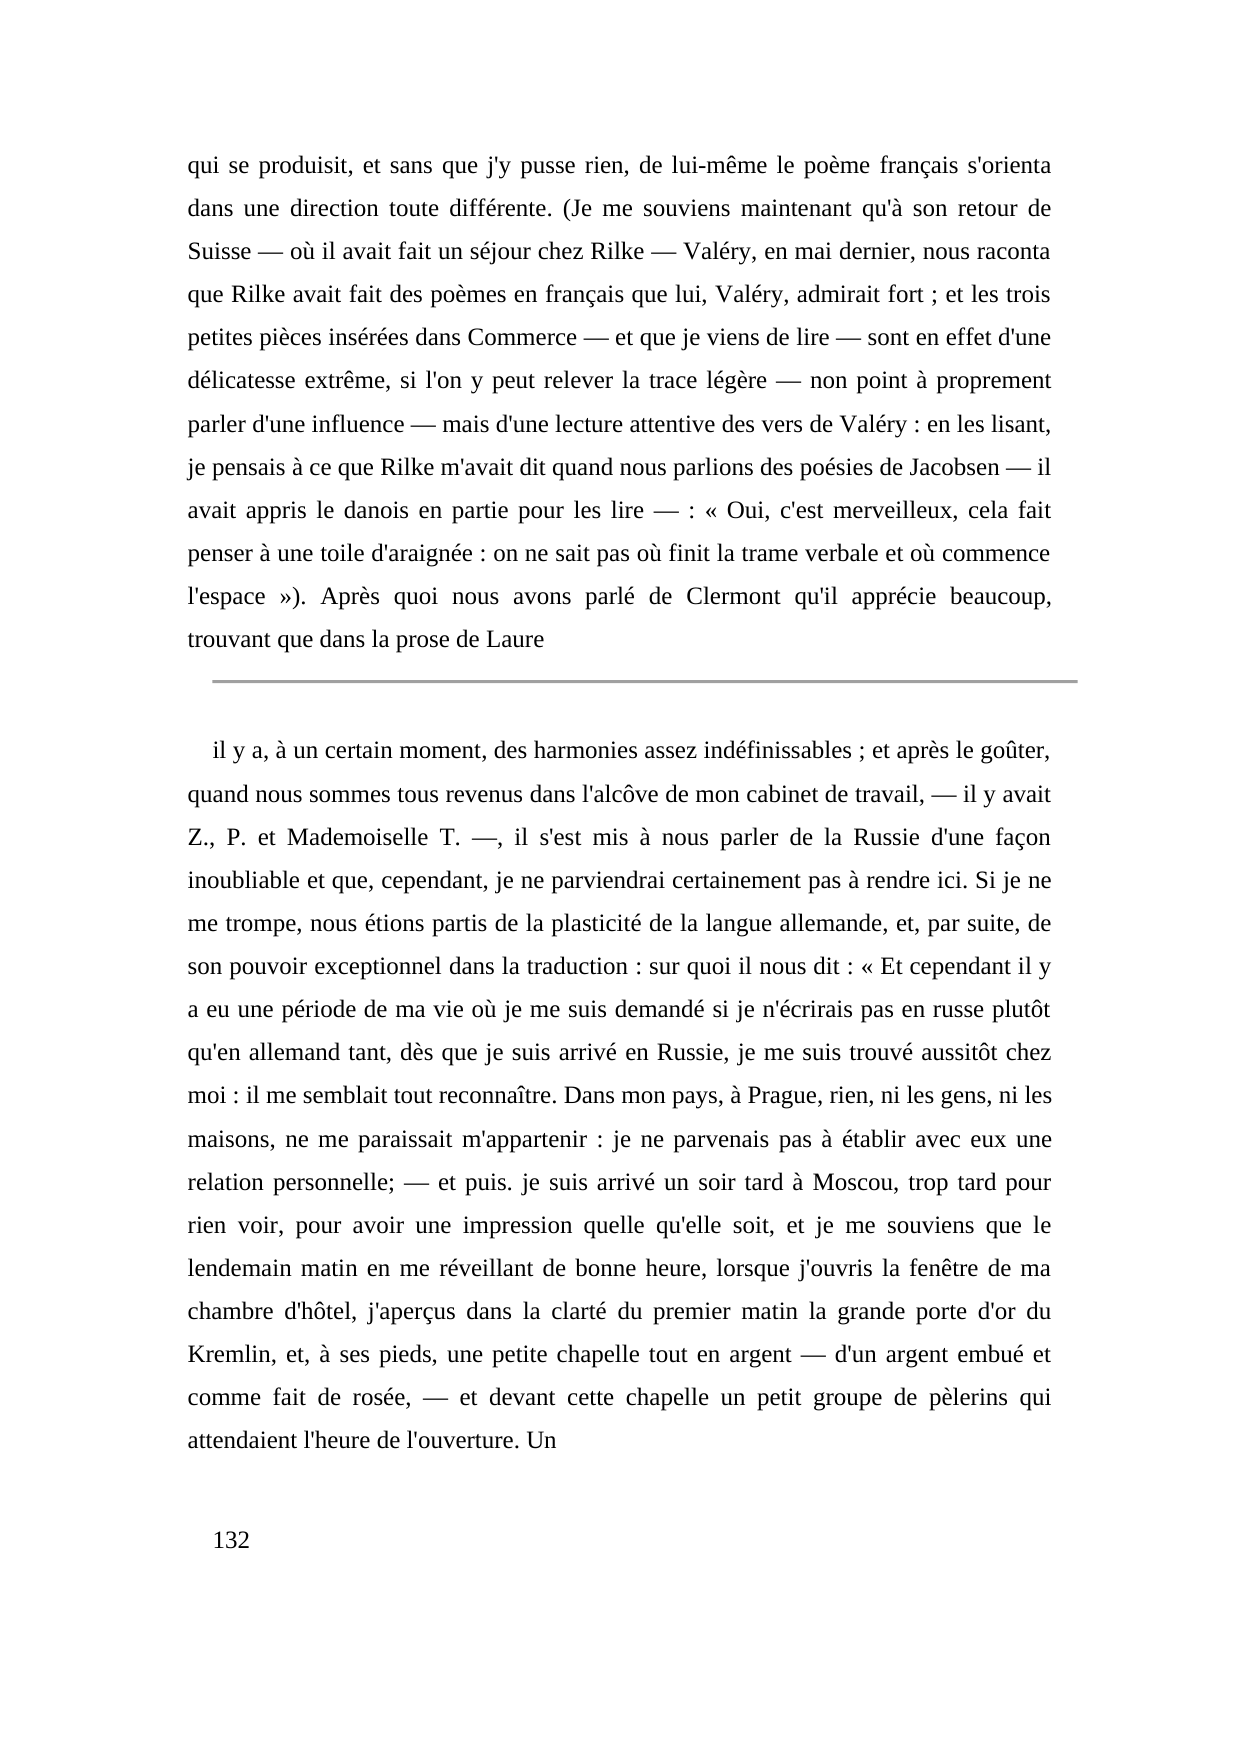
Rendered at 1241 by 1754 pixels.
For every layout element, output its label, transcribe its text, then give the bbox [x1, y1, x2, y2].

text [187, 150, 1053, 653]
text il y a, à un certain moment, des harmonies assez indéfinissables ; et après le goûter, quand nous sommes tous revenus dans l'alcôve de mon cabinet de travail, — il y avait Z., P. et Mademoiselle T. —, il s'est mis à nous parler de la Russie d'une façon inoubliable et que, cependant, je ne parviendrai certainement pas à rendre ici. Si je ne me trompe, nous étions partis de la plasticité de la langue allemande, et, par suite, de son pouvoir exceptionnel dans la traduction : sur quoi il nous dit : « Et cependant il y a eu une période de ma vie où je me suis demandé si je n'écrirais pas en russe plutôt qu'en allemand tant, dès que je suis arrivé en Russie, je me suis trouvé aussitôt chez moi : il me semblait tout reconnaître. Dans mon pays, à Prague, rien, ni les gens, ni les maisons, ne me paraissait m'appartenir : je ne parvenais pas à établir avec eux une relation personnelle; — et puis. je suis arrivé un soir tard à Moscou, trop tard pour rien voir, pour avoir une impression quelle qu'elle soit, et je me souviens que le lendemain matin en me réveillant de bonne heure, lorsque j'ouvris la fenêtre de ma chambre d'hôtel, j'aperçus dans la clarté du premier matin la grande porte d'or du Kremlin, et, à ses pieds, une petite chapelle tout en argent — d'un argent embué et comme fait de rosée, — et devant cette chapelle un petit groupe de pèlerins qui attendaient l'heure de l'ouverture. Un [187, 736, 1053, 1454]
